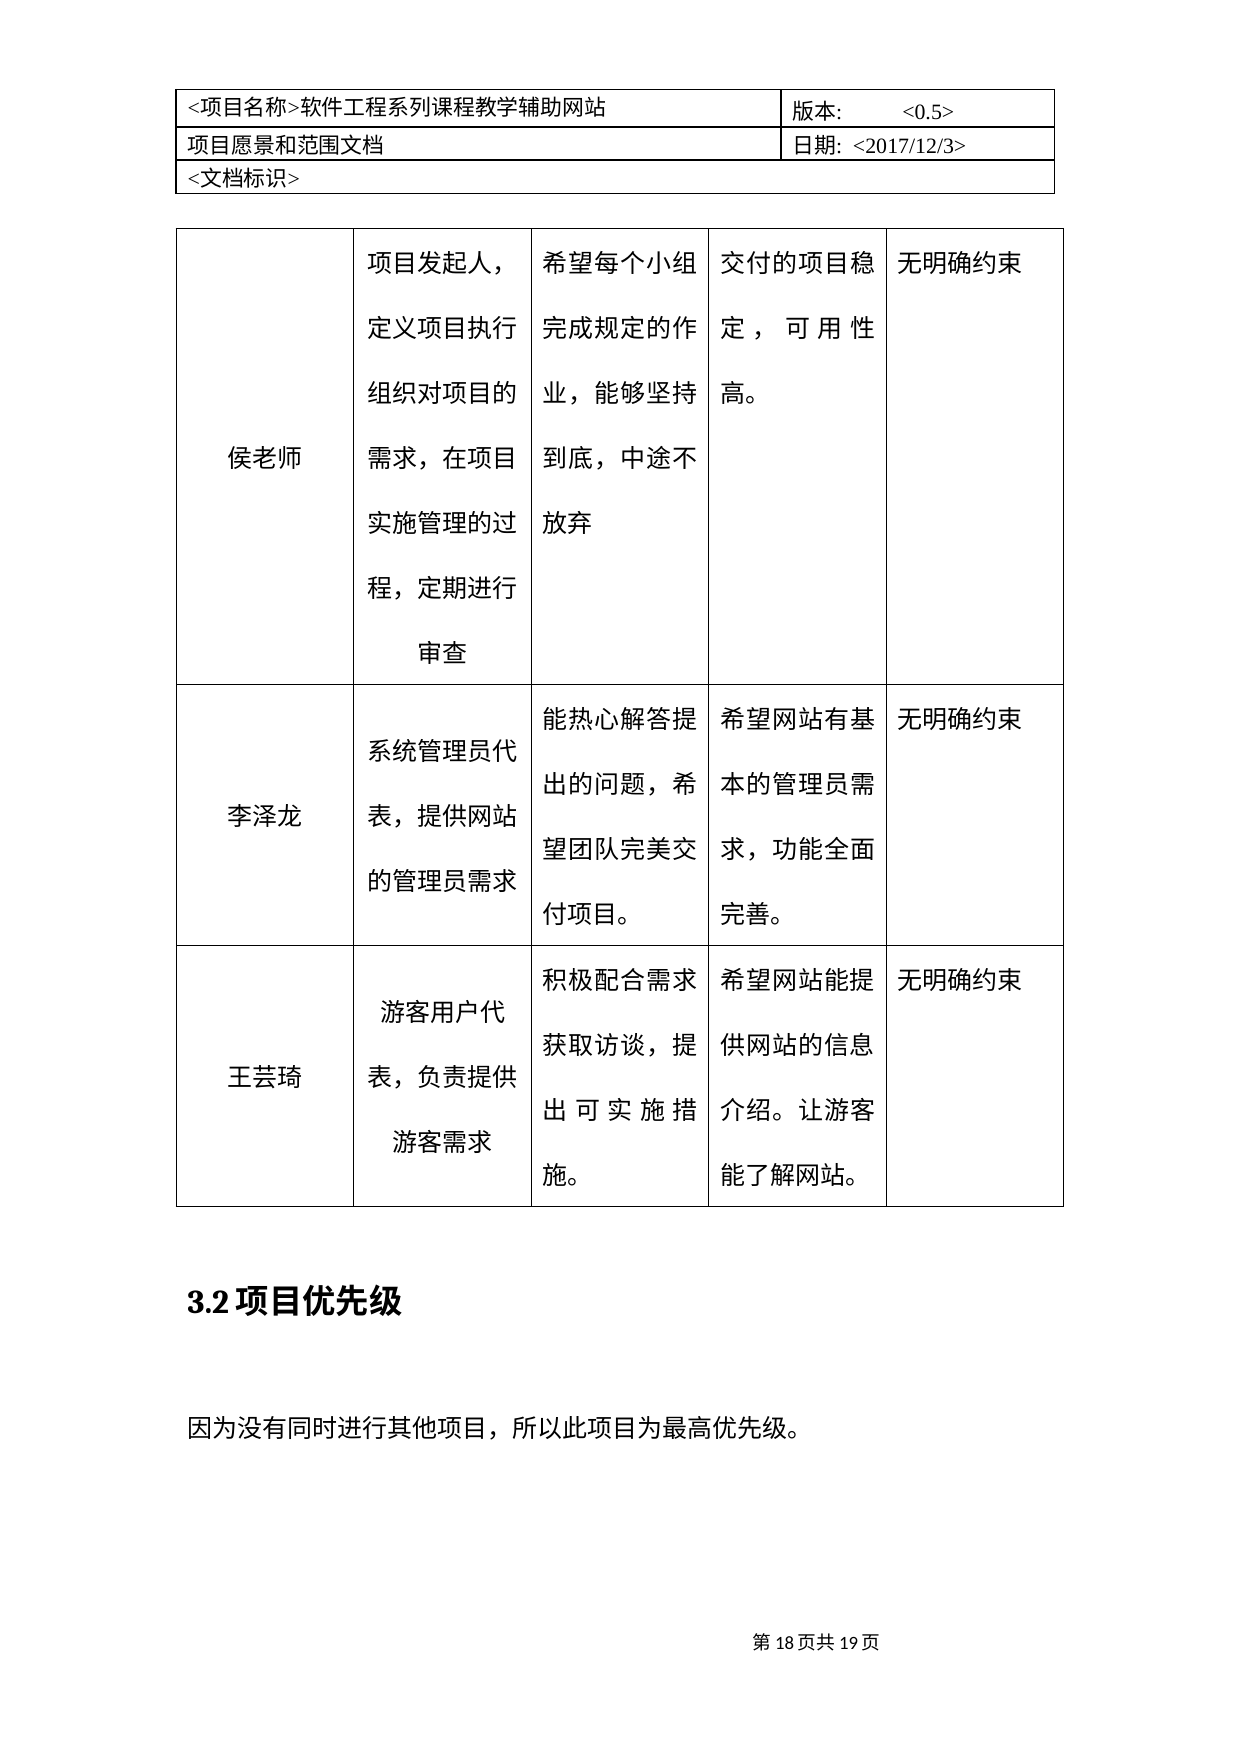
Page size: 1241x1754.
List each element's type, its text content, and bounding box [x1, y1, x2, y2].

table_cell 交付的项目稳定，可用性高。 [709, 229, 886, 684]
table_cell 李泽龙 [177, 685, 353, 945]
table_cell 希望网站有基本的管理员需求，功能全面完善。 [709, 685, 886, 945]
text 因为没有同时进行其他项目，所以此项目为最高优先级。 [187, 1394, 1053, 1459]
table_cell 无明确约束 [887, 685, 1063, 945]
table_cell 无明确约束 [887, 229, 1063, 684]
table_cell 侯老师 [177, 229, 353, 684]
table_cell 能热心解答提出的问题，希望团队完美交付项目。 [532, 685, 708, 945]
table_cell 王芸琦 [177, 946, 353, 1206]
table_cell 无明确约束 [887, 946, 1063, 1206]
table_cell 游客用户代表，负责提供游客需求 [354, 946, 531, 1206]
table_cell 系统管理员代表，提供网站的管理员需求 [354, 685, 531, 945]
subtitle 3.2项目优先级 [187, 1267, 1053, 1332]
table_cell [532, 229, 708, 684]
table_cell 积极配合需求获取访谈，提出可实施措施。 [532, 946, 708, 1206]
table_cell 希望网站能提供网站的信息介绍。让游客能了解网站。 [709, 946, 886, 1206]
table_cell 项目发起人，定义项目执行组织对项目的需求，在项目实施管理的过程，定期进行审查 [354, 229, 531, 684]
